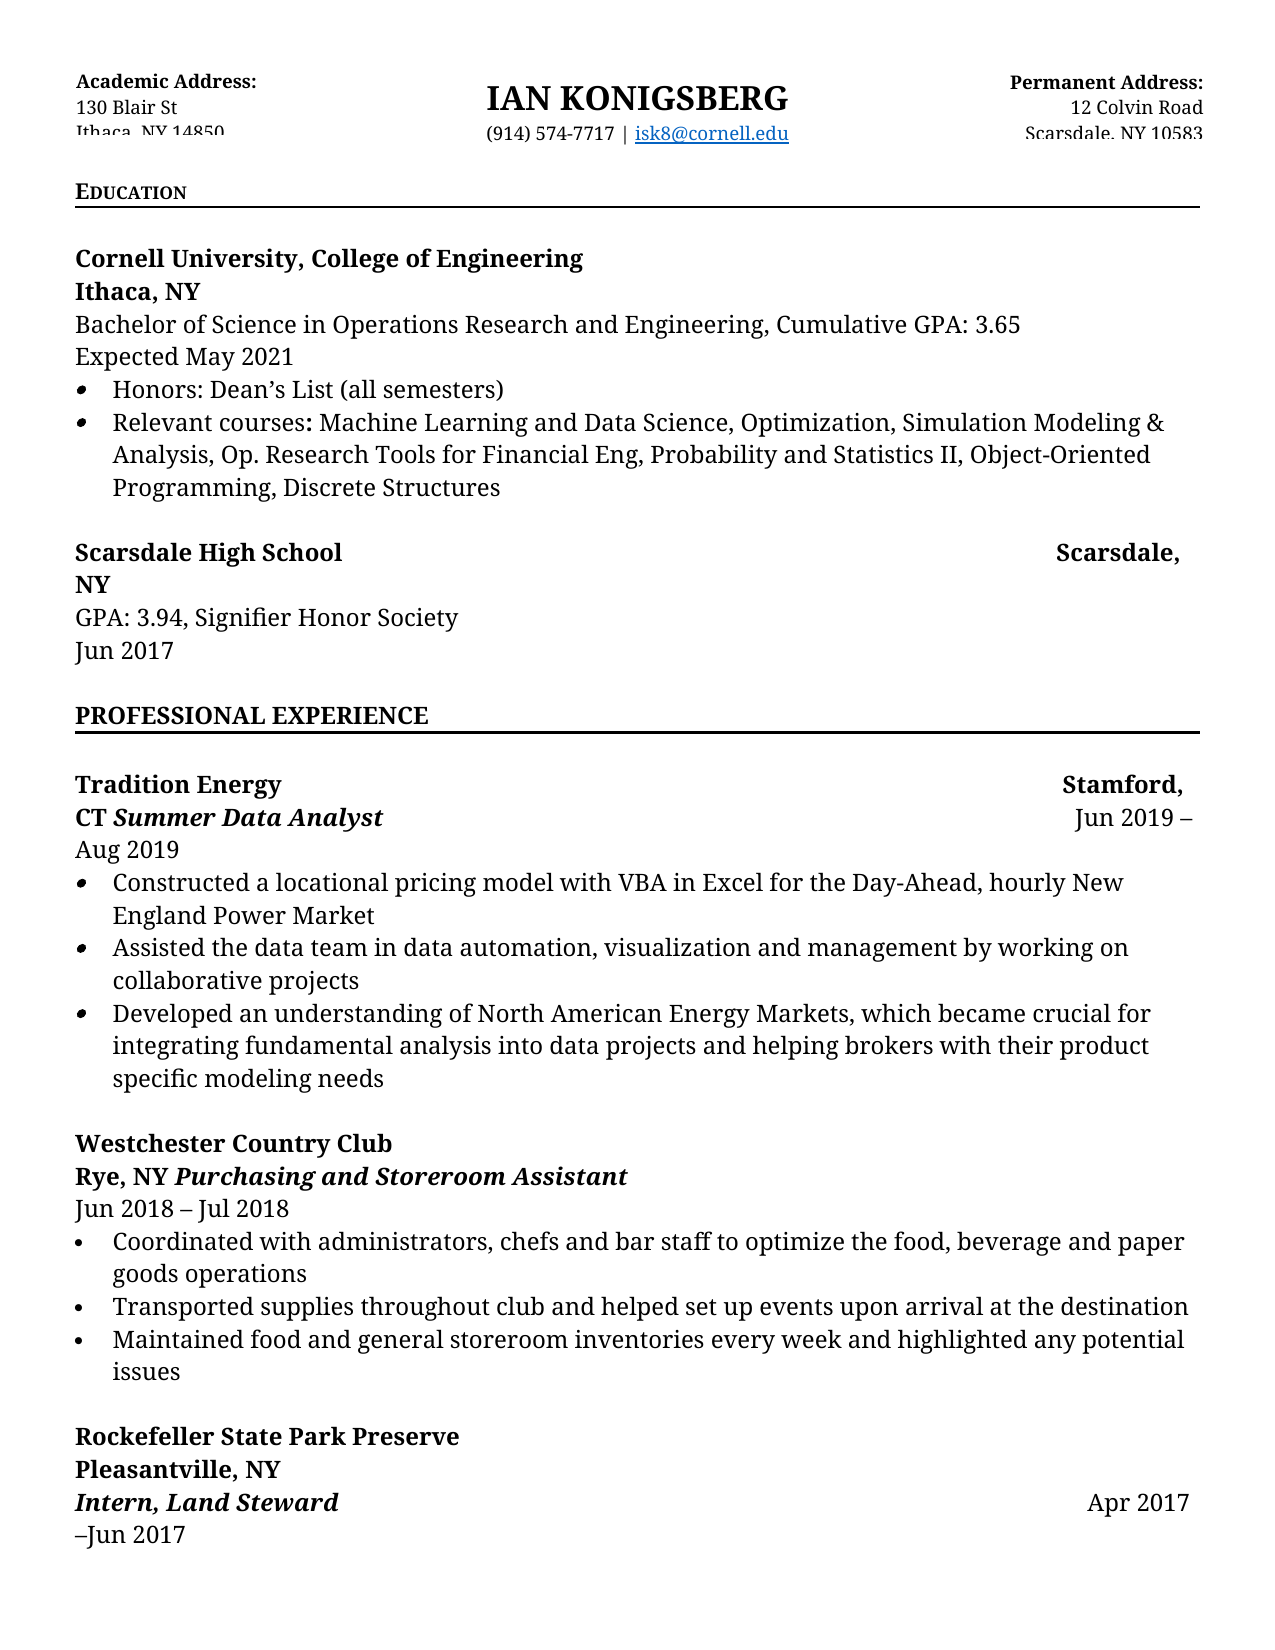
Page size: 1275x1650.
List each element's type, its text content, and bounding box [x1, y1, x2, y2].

list Honors: Dean’s List (all semesters) [75, 373, 1200, 405]
text Westchester Country Club Rye, NY Purchasing and Storeroom Assistant Jun 2018 – Jul 2018 [75, 1127, 1200, 1224]
text Rockefeller State Park Preserve Pleasantville, NY [75, 1420, 1200, 1485]
list Assisted the data team in data automation, visualization and management by working on collaborative projects [75, 931, 1200, 996]
text Scarsdale High School Scarsdale, NY [75, 536, 1200, 601]
text GPA: 3.94, Signifier Honor Society Jun 2017 [75, 601, 1200, 666]
text Intern, Land Steward Apr 2017 –Jun 2017 [75, 1485, 1200, 1551]
text (914) 574-7717 | isk8@cornell.edu [75, 120, 1200, 146]
text Tradition Energy Stamford, CT Summer Data Analyst Jun 2019 – Aug 2019 [75, 768, 1200, 866]
list Coordinated with administrators, chefs and bar staff to optimize the food, beverage and paper goods operations [75, 1224, 1200, 1290]
text Education [75, 176, 1200, 206]
text Bachelor of Science in Operations Research and Engineering, Cumulative GPA: 3.65 Expected May 2021 [75, 307, 1200, 373]
text Cornell University, College of Engineering Ithaca, NY [75, 242, 1200, 307]
text PROFESSIONAL EXPERIENCE [75, 699, 1200, 731]
list Maintained food and general storeroom inventories every week and highlighted any potential issues [75, 1322, 1200, 1388]
list Transported supplies throughout club and helped set up events upon arrival at the destination [75, 1290, 1200, 1322]
text IAN KONIGSBERG [75, 75, 1200, 120]
list Developed an understanding of North American Energy Markets, which became crucial for integrating fundamental analysis into data projects and helping brokers with their product specific modeling needs [75, 996, 1200, 1094]
list Constructed a locational pricing model with VBA in Excel for the Day-Ahead, hourly New England Power Market [75, 866, 1200, 931]
list Relevant courses: Machine Learning and Data Science, Optimization, Simulation Modeling & Analysis, Op. Research Tools for Financial Eng, Probability and Statistics II, Object-Oriented Programming, Discrete Structures [75, 405, 1200, 503]
